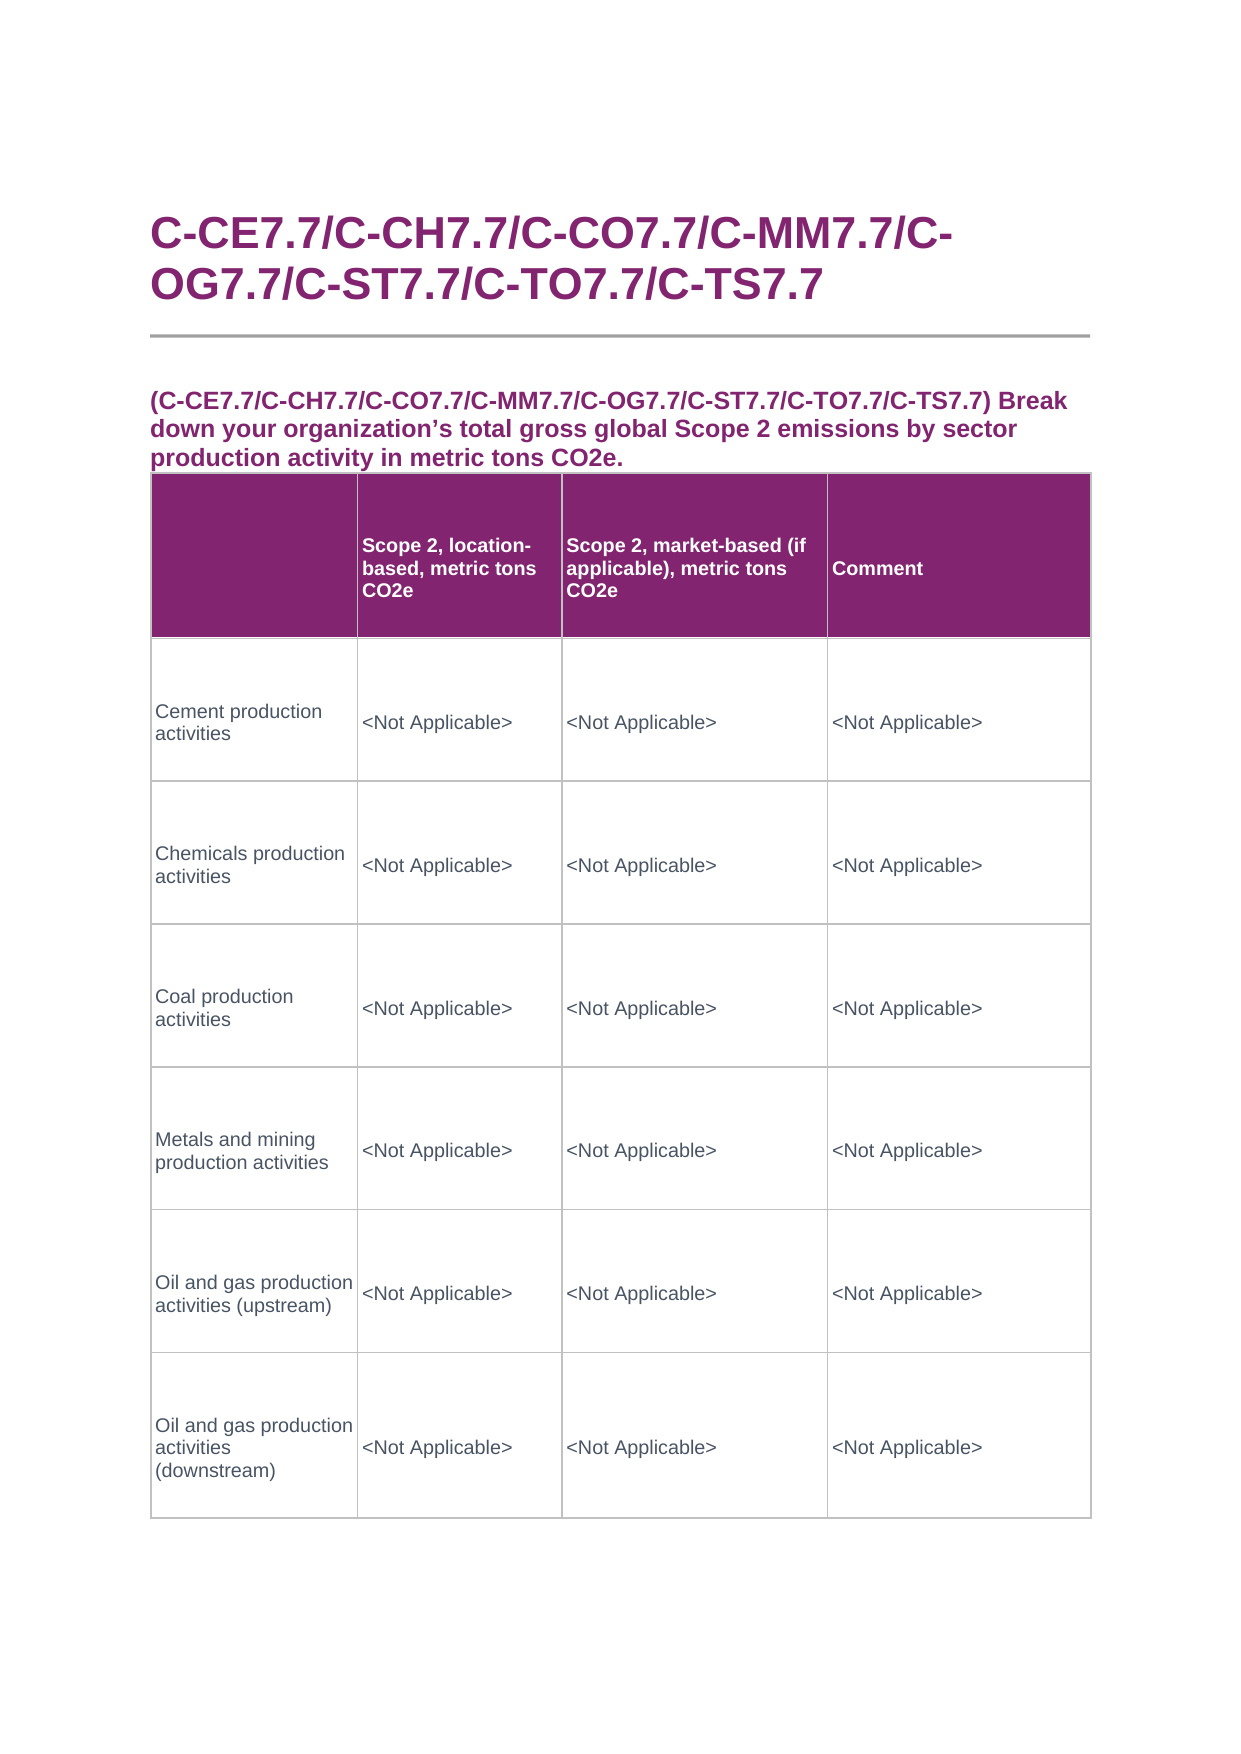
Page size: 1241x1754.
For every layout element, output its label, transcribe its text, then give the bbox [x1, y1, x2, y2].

table_cell <Not Applicable> [563, 925, 827, 1066]
table_cell Oil and gas production activities (upstream) [152, 1210, 357, 1352]
table_cell Cement production activities [152, 639, 357, 780]
table_header Comment [828, 474, 1090, 637]
table_cell <Not Applicable> [358, 639, 561, 780]
table_cell <Not Applicable> [358, 782, 561, 923]
table_header Scope 2, market-based (if applicable), metric tons CO2e [563, 474, 827, 637]
table_cell <Not Applicable> [828, 782, 1090, 923]
table_cell <Not Applicable> [828, 1353, 1090, 1517]
subtitle C-CE7.7/C-CH7.7/C-CO7.7/C-MM7.7/C-OG7.7/C-ST7.7/C-TO7.7/C-TS7.7 [150, 150, 1090, 309]
table_cell Metals and mining production activities [152, 1068, 357, 1209]
table_cell <Not Applicable> [828, 1068, 1090, 1209]
table_header [152, 474, 357, 637]
table_cell <Not Applicable> [358, 1353, 561, 1517]
table_header Scope 2, location-based, metric tons CO2e [358, 474, 561, 637]
table_cell Oil and gas production activities (downstream) [152, 1353, 357, 1517]
table_cell <Not Applicable> [563, 1068, 827, 1209]
table_cell <Not Applicable> [828, 925, 1090, 1066]
table_cell <Not Applicable> [563, 1353, 827, 1517]
table_cell <Not Applicable> [563, 1210, 827, 1352]
table_cell <Not Applicable> [828, 639, 1090, 780]
table_cell <Not Applicable> [358, 925, 561, 1066]
table_cell <Not Applicable> [828, 1210, 1090, 1352]
table_cell Chemicals production activities [152, 782, 357, 923]
table_cell <Not Applicable> [358, 1068, 561, 1209]
table_cell <Not Applicable> [358, 1210, 561, 1352]
table_cell <Not Applicable> [563, 639, 827, 780]
table_cell Coal production activities [152, 925, 357, 1066]
table_cell <Not Applicable> [563, 782, 827, 923]
subtitle (C-CE7.7/C-CH7.7/C-CO7.7/C-MM7.7/C-OG7.7/C-ST7.7/C-TO7.7/C-TS7.7) Break down your organization’s total gross global Scope 2 emissions by sector production activity in metric tons CO2e. [150, 386, 1090, 472]
